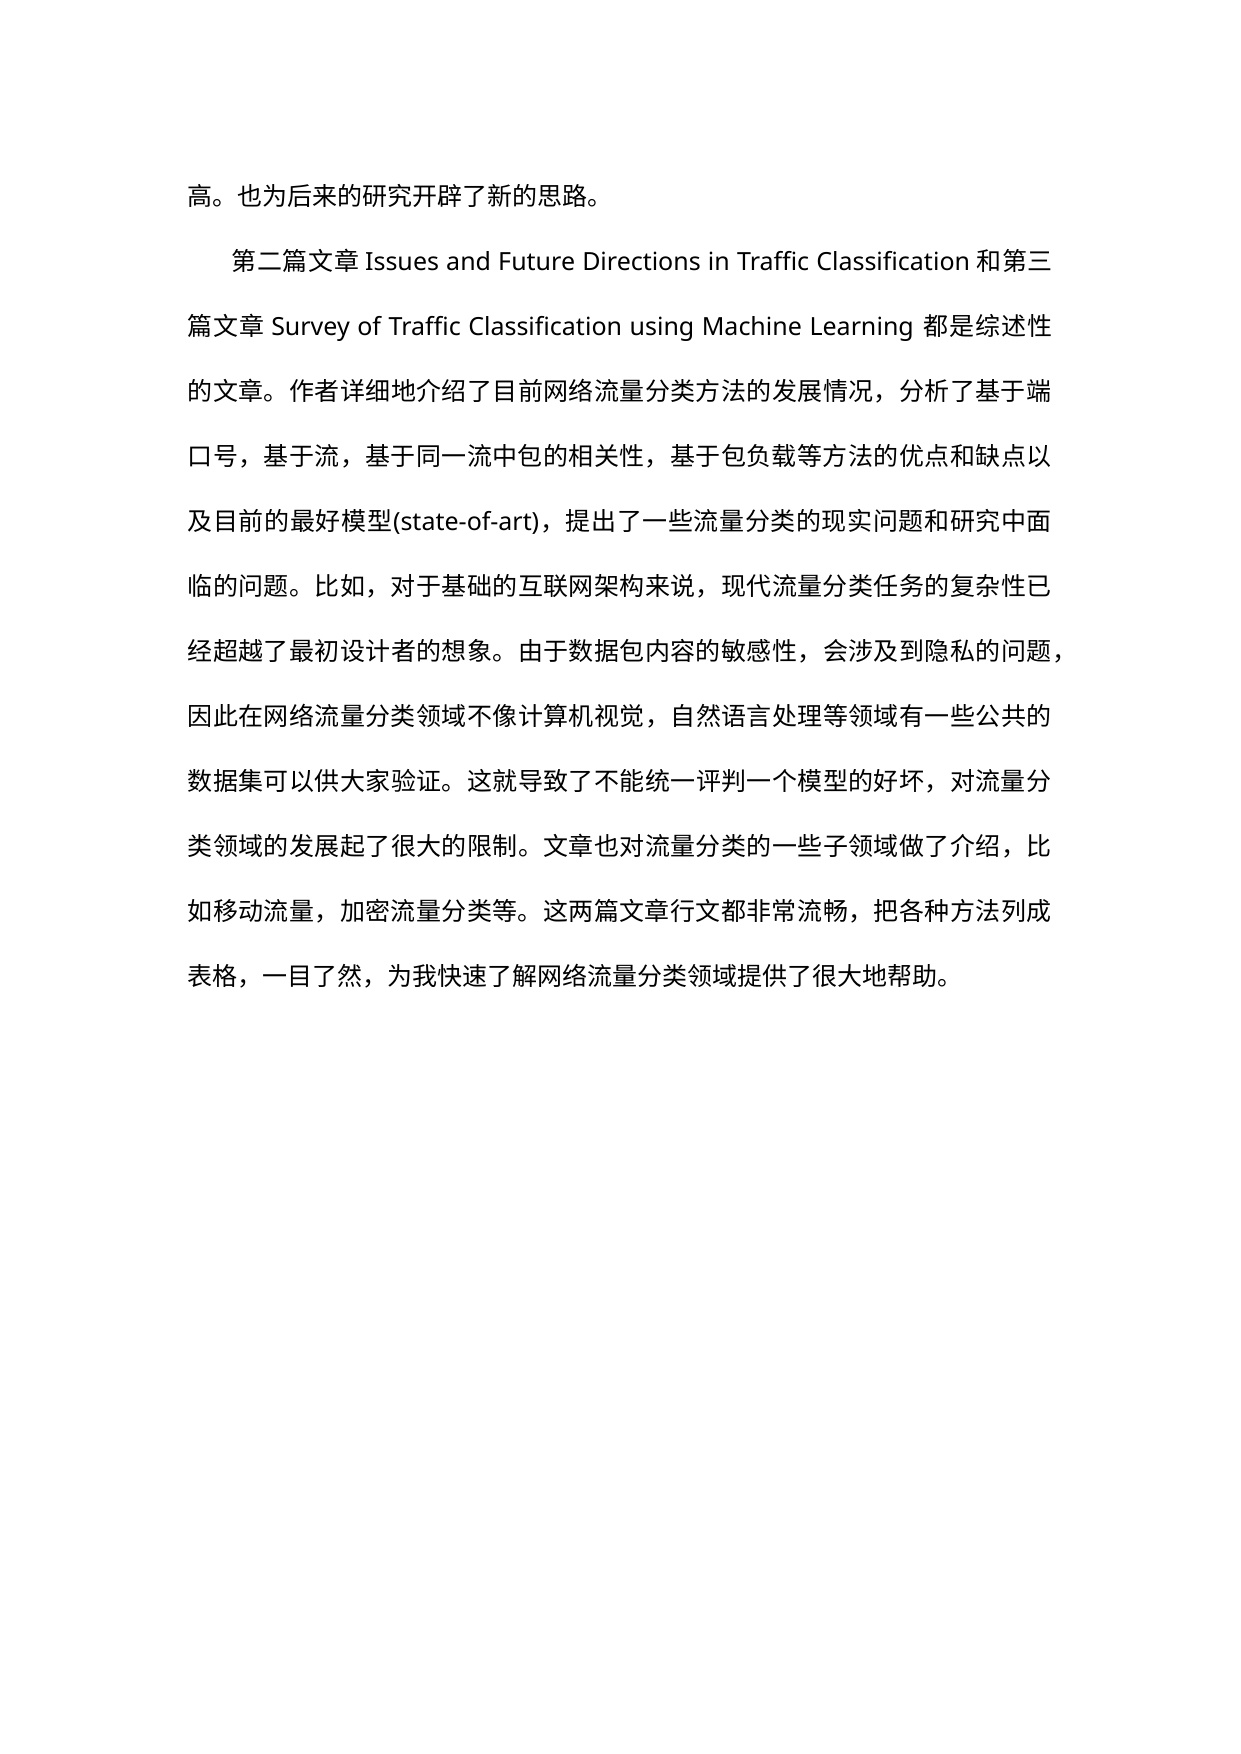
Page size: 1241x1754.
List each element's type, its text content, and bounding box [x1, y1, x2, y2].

text 第二篇文章Issues and Future Directions in Traffic Classification和第三篇文章Survey of Traffic Classification using Machine Learning 都是综述性的文章。作者详细地介绍了目前网络流量分类方法的发展情况，分析了基于端口号，基于流，基于同一流中包的相关性，基于包负载等方法的优点和缺点以及目前的最好模型(state-of-art)，提出了一些流量分类的现实问题和研究中面临的问题。比如，对于基础的互联网架构来说，现代流量分类任务的复杂性已经超越了最初设计者的想象。由于数据包内容的敏感性，会涉及到隐私的问题，因此在网络流量分类领域不像计算机视觉，自然语言处理等领域有一些公共的数据集可以供大家验证。这就导致了不能统一评判一个模型的好坏，对流量分类领域的发展起了很大的限制。文章也对流量分类的一些子领域做了介绍，比如移动流量，加密流量分类等。这两篇文章行文都非常流畅，把各种方法列成表格，一目了然，为我快速了解网络流量分类领域提供了很大地帮助。 [187, 227, 1053, 1007]
